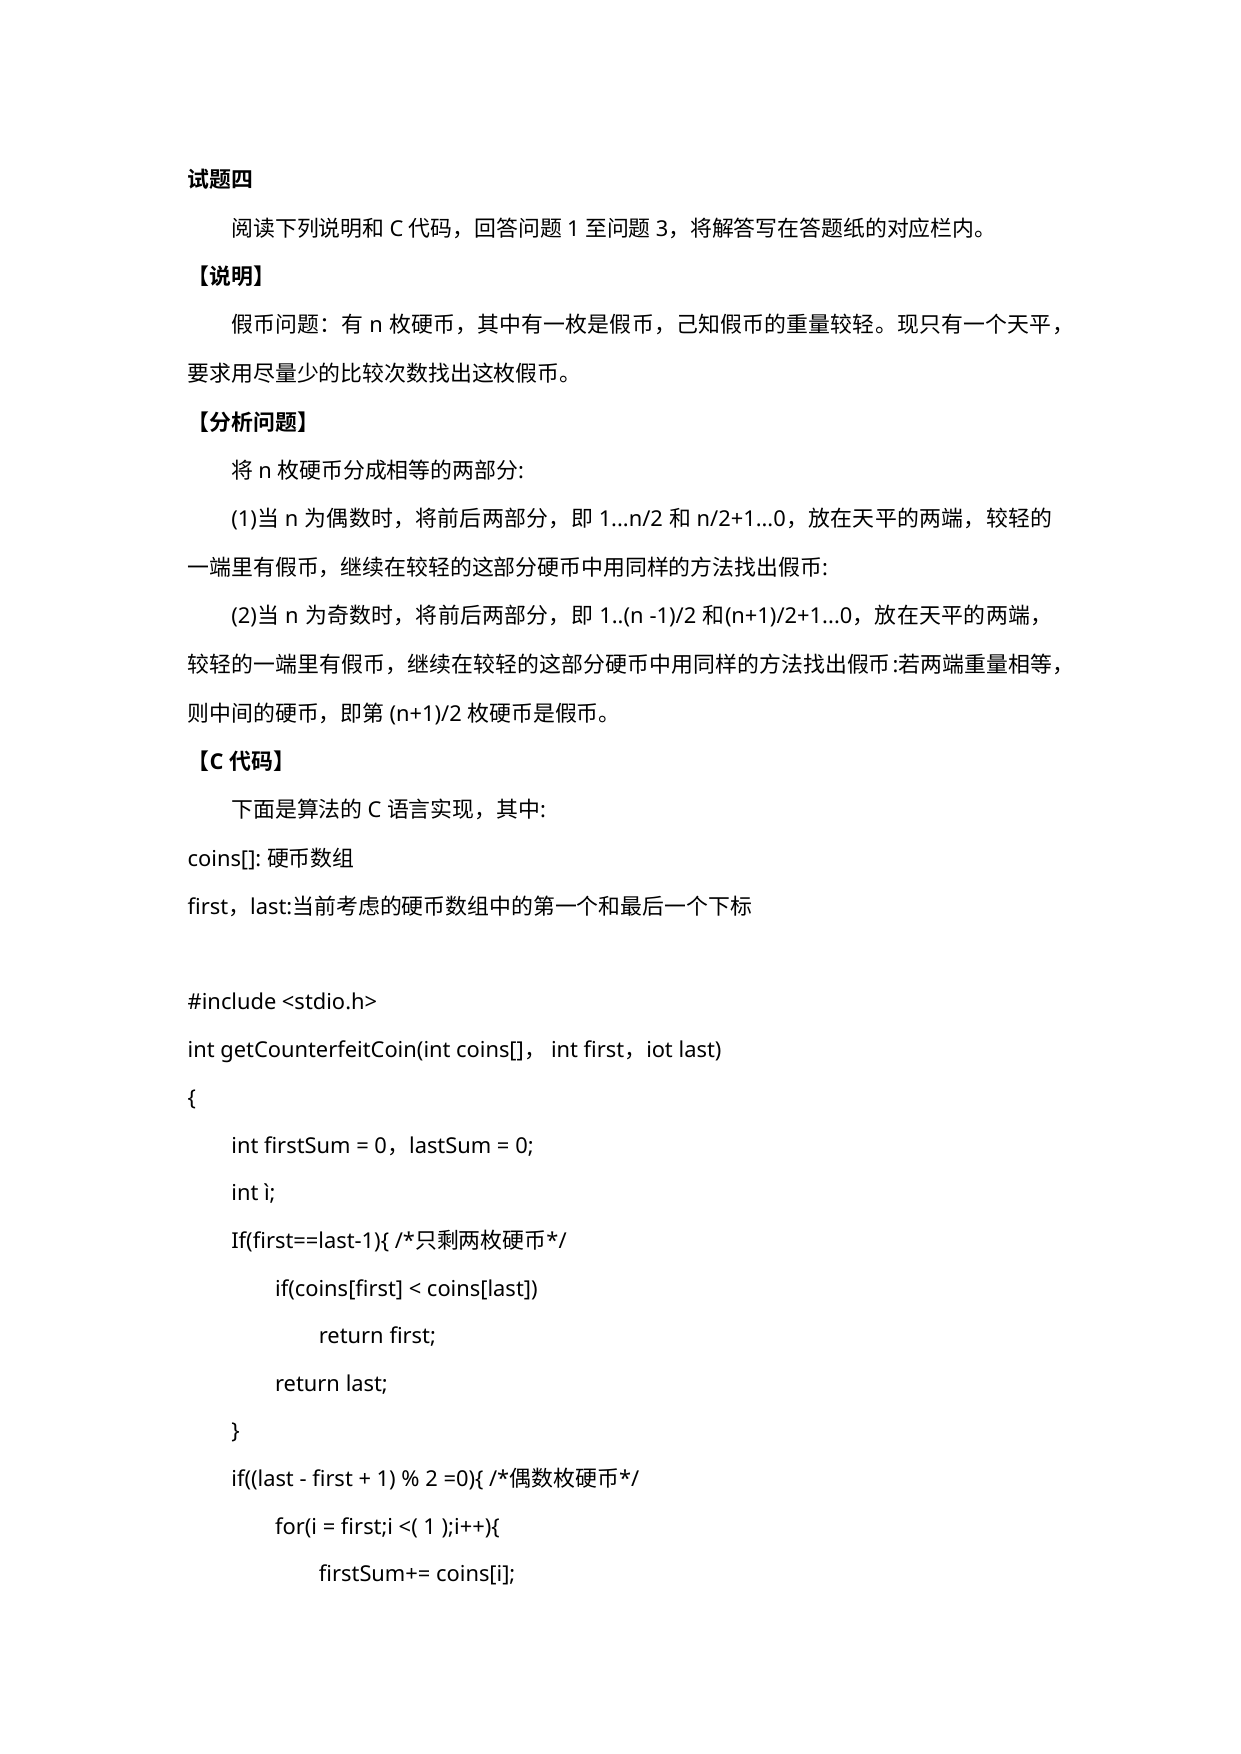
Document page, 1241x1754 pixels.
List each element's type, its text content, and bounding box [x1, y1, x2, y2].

text 下面是算法的 C 语言实现，其中: [187, 792, 1053, 824]
text return first; [275, 1319, 1053, 1351]
text { [187, 1080, 1053, 1113]
text 假币问题：有 n 枚硬币，其中有一枚是假币，己知假币的重量较轻。现只有一个天平，要求用尽量少的比较次数找出这枚假币。 [187, 307, 1053, 388]
text coins[]: 硬币数组 [187, 840, 1053, 873]
text first，last:当前考虑的硬币数组中的第一个和最后一个下标 [187, 889, 1053, 921]
text 【C 代码】 [187, 744, 1053, 776]
text } [187, 1414, 1053, 1446]
text #include <stdio.h> [187, 984, 1053, 1017]
text (1)当 n 为偶数时，将前后两部分，即 1...n/2 和 n/2+1...0，放在天平的两端，较轻的一端里有假币，继续在较轻的这部分硬币中用同样的方法找出假币: [187, 501, 1053, 582]
text int ì; [187, 1176, 1053, 1208]
text If(first==last-1){ /*只剩两枚硬币*/ [187, 1223, 1053, 1256]
text if(coins[first] < coins[last]) [231, 1272, 1053, 1304]
text for(i = first;i <( 1 );i++){ [231, 1509, 1053, 1542]
text 【分析问题】 [187, 404, 1053, 437]
text 【说明】 [187, 259, 1053, 291]
text int getCounterfeitCoin(int coins[]， int first，iot last) [187, 1032, 1053, 1064]
text int firstSum = 0，lastSum = 0; [187, 1127, 1053, 1160]
text 将 n 枚硬币分成相等的两部分: [187, 452, 1053, 485]
text 阅读下列说明和 C 代码，回答问题 1 至问题 3，将解答写在答题纸的对应栏内。 [187, 210, 1053, 243]
text 试题四 [187, 162, 1053, 194]
text (2)当 n 为奇数时，将前后两部分，即 1..(n -1)/2 和(n+1)/2+1...0，放在天平的两端，较轻的一端里有假币，继续在较轻的这部分硬币中用同样的方法找出假币:若两端重量相等，则中间的硬币，即第 (n+1)/2 枚硬币是假币。 [187, 598, 1053, 728]
text firstSum+= coins[i]; [275, 1557, 1053, 1589]
text return last; [231, 1366, 1053, 1399]
text if((last - first + 1) % 2 =0){ /*偶数枚硬币*/ [187, 1461, 1053, 1494]
